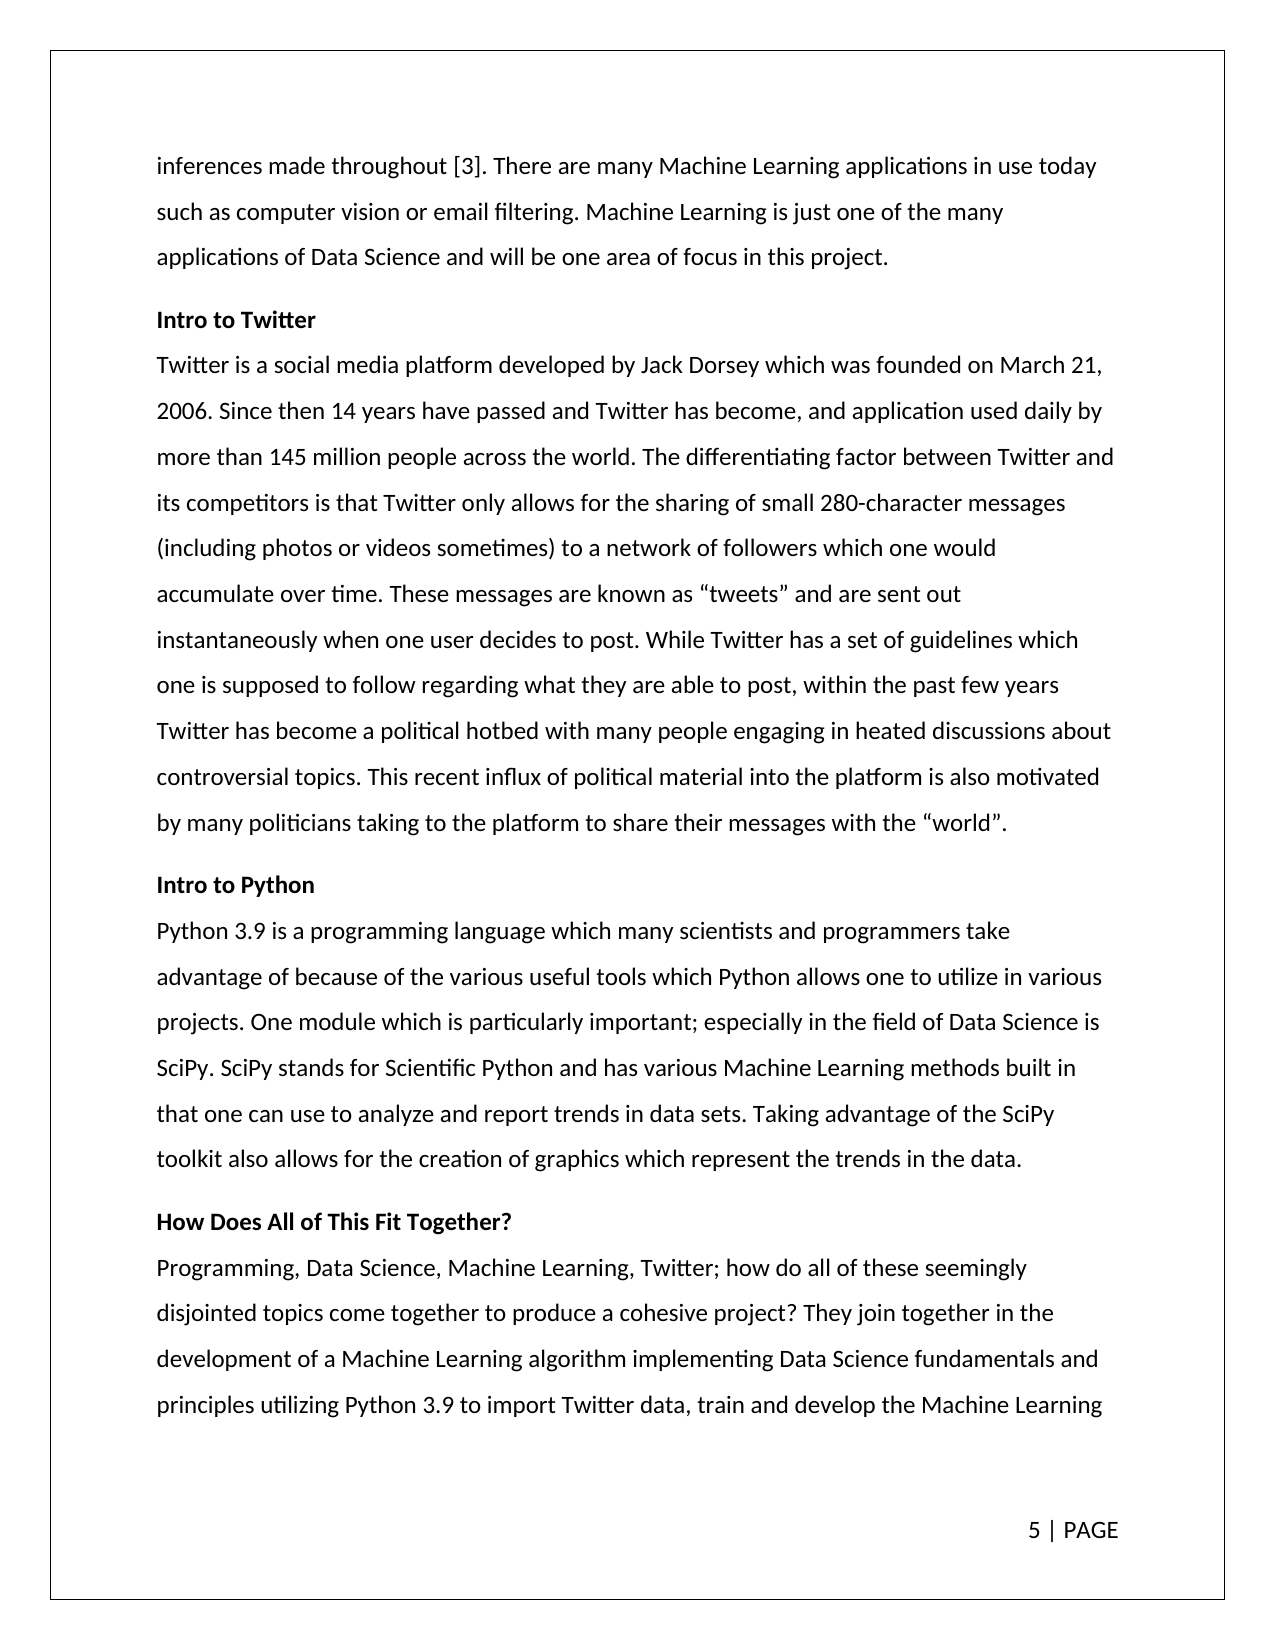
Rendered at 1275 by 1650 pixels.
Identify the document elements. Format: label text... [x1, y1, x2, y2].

subtitle Intro to Twitter [156, 304, 1119, 334]
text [156, 150, 1119, 272]
subtitle Intro to Python [156, 869, 1119, 900]
text Python 3.9 is a programming language which many scientists and programmers take advantage of because of the various useful tools which Python allows one to utilize in various projects. One module which is particularly important; especially in the field of Data Science is SciPy. SciPy stands for Scientific Python and has various Machine Learning methods built in that one can use to analyze and report trends in data sets. Taking advantage of the SciPy toolkit also allows for the creation of graphics which represent the trends in the data. [156, 915, 1119, 1174]
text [156, 1252, 1119, 1419]
subtitle How Does All of This Fit Together? [156, 1206, 1119, 1237]
text Twitter is a social media platform developed by Jack Dorsey which was founded on March 21, 2006. Since then 14 years have passed and Twitter has become, and application used daily by more than 145 million people across the world. The differentiating factor between Twitter and its competitors is that Twitter only allows for the sharing of small 280-character messages (including photos or videos sometimes) to a network of followers which one would accumulate over time. These messages are known as “tweets” and are sent out instantaneously when one user decides to post. While Twitter has a set of guidelines which one is supposed to follow regarding what they are able to post, within the past few years Twitter has become a political hotbed with many people engaging in heated discussions about controversial topics. This recent influx of political material into the platform is also motivated by many politicians taking to the platform to share their messages with the “world”. [156, 349, 1119, 837]
